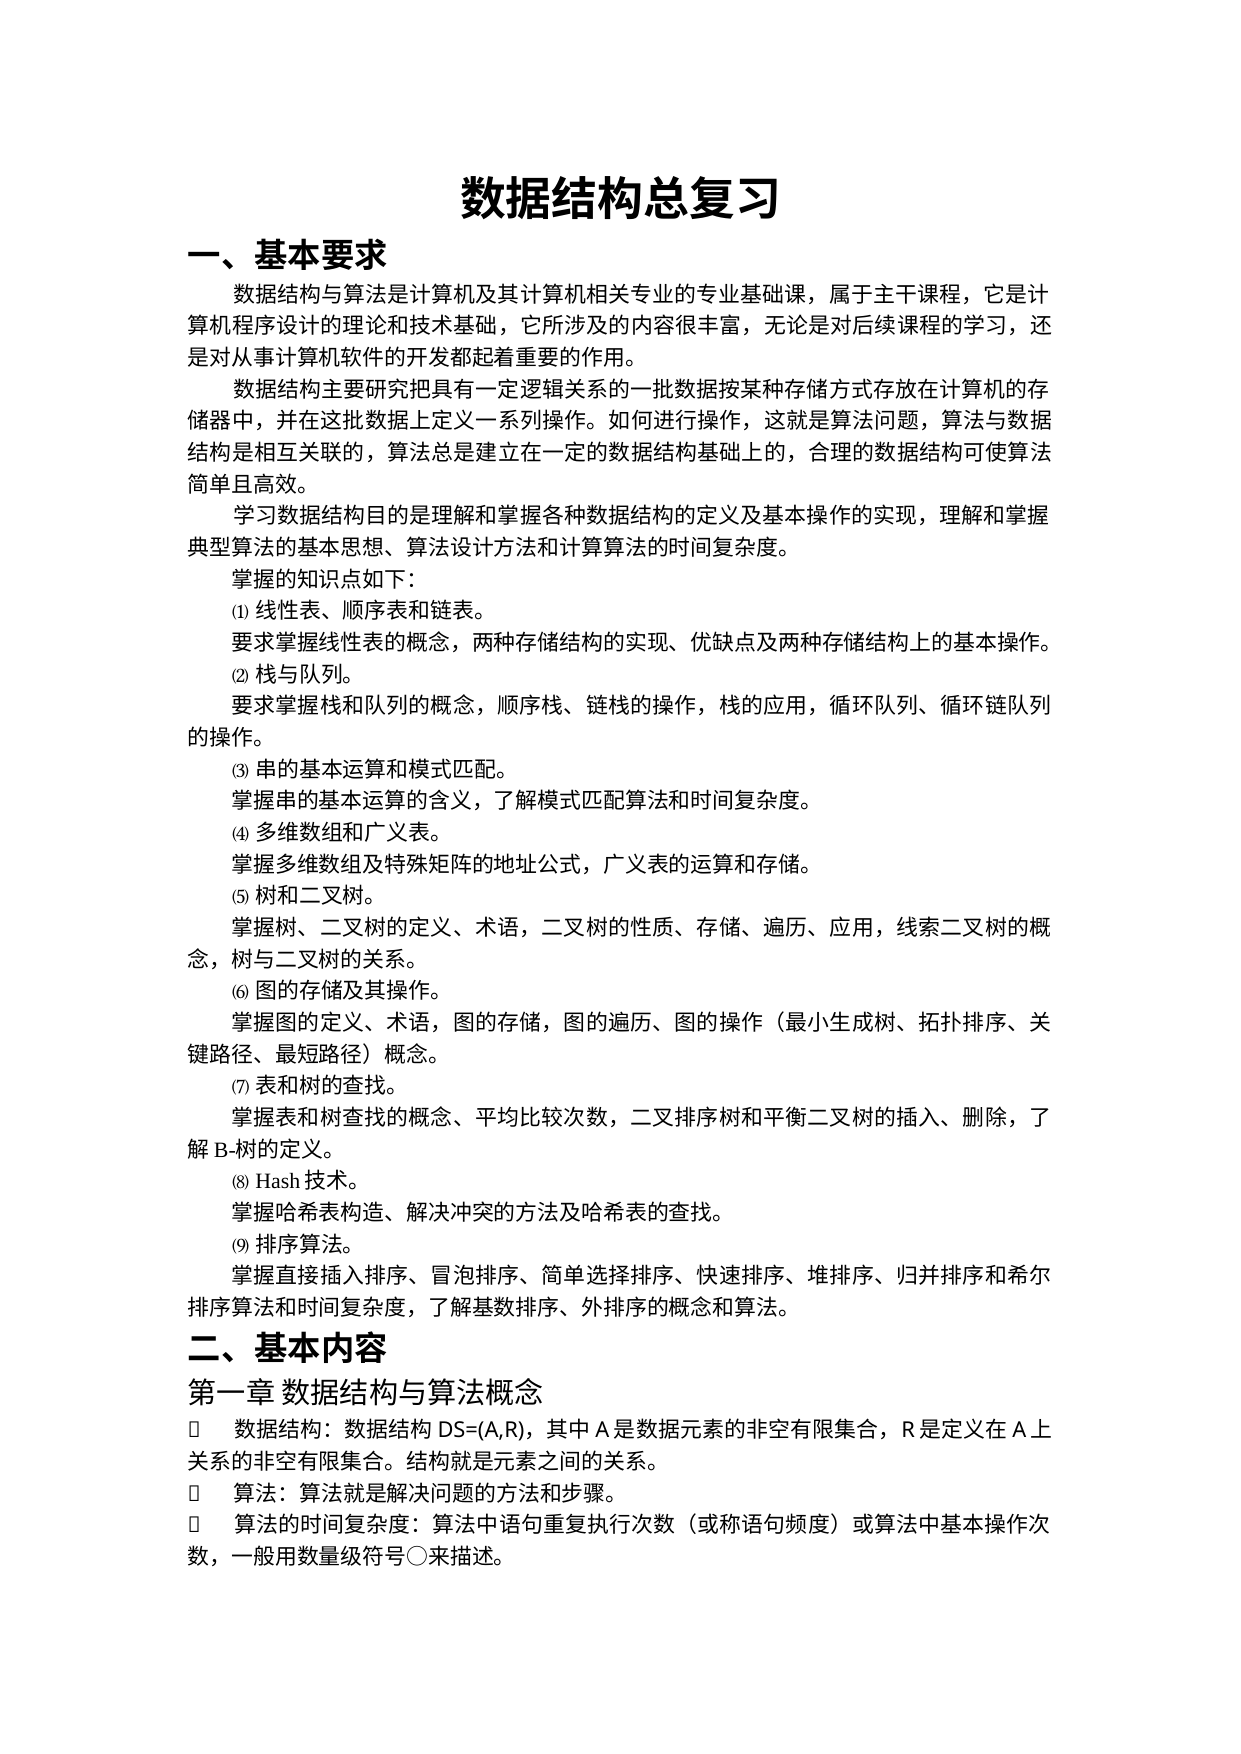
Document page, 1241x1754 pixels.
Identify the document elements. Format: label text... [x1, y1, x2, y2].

text 数据结构总复习 [187, 162, 1053, 228]
text 掌握树、二叉树的定义、术语，二叉树的性质、存储、遍历、应用，线索二叉树的概念，树与二叉树的关系。 [187, 910, 1053, 973]
text ⑸ 树和二叉树。 [187, 878, 1053, 910]
text ⑷ 多维数组和广义表。 [187, 815, 1053, 847]
text 数据结构主要研究把具有一定逻辑关系的一批数据按某种存储方式存放在计算机的存储器中，并在这批数据上定义一系列操作。如何进行操作，这就是算法问题，算法与数据结构是相互关联的，算法总是建立在一定的数据结构基础上的，合理的数据结构可使算法简单且高效。 [187, 372, 1053, 498]
text 掌握多维数组及特殊矩阵的地址公式，广义表的运算和存储。 [187, 847, 1053, 878]
text ⑼ 排序算法。 [187, 1227, 1053, 1258]
text ⑹ 图的存储及其操作。 [187, 973, 1053, 1005]
text 二、基本内容 [187, 1322, 1053, 1370]
text 要求掌握栈和队列的概念，顺序栈、链栈的操作，栈的应用，循环队列、循环链队列的操作。 [187, 688, 1053, 752]
text 掌握表和树查找的概念、平均比较次数，二叉排序树和平衡二叉树的插入、删除，了解B-树的定义。 [187, 1100, 1053, 1163]
text ⑻ Hash技术。 [187, 1163, 1053, 1195]
text ⑶ 串的基本运算和模式匹配。 [187, 752, 1053, 783]
text  数据结构：数据结构DS=(A,R)，其中A是数据元素的非空有限集合，R是定义在A上关系的非空有限集合。结构就是元素之间的关系。 [187, 1412, 1053, 1476]
text 掌握直接插入排序、冒泡排序、简单选择排序、快速排序、堆排序、归并排序和希尔排序算法和时间复杂度，了解基数排序、外排序的概念和算法。 [187, 1258, 1053, 1322]
text 掌握哈希表构造、解决冲突的方法及哈希表的查找。 [187, 1195, 1053, 1227]
text ⑴ 线性表、顺序表和链表。 [187, 593, 1053, 625]
text  算法的时间复杂度：算法中语句重复执行次数（或称语句频度）或算法中基本操作次数，一般用数量级符号○来描述。 [187, 1507, 1053, 1571]
text 要求掌握线性表的概念，两种存储结构的实现、优缺点及两种存储结构上的基本操作。 [187, 625, 1053, 657]
text 数据结构与算法是计算机及其计算机相关专业的专业基础课，属于主干课程，它是计算机程序设计的理论和技术基础，它所涉及的内容很丰富，无论是对后续课程的学习，还是对从事计算机软件的开发都起着重要的作用。 [187, 277, 1053, 372]
text 掌握的知识点如下： [187, 562, 1053, 593]
text ⑺ 表和树的查找。 [187, 1068, 1053, 1100]
text 学习数据结构目的是理解和掌握各种数据结构的定义及基本操作的实现，理解和掌握典型算法的基本思想、算法设计方法和计算算法的时间复杂度。 [187, 498, 1053, 562]
text ⑵ 栈与队列。 [187, 657, 1053, 688]
text 掌握串的基本运算的含义，了解模式匹配算法和时间复杂度。 [187, 783, 1053, 815]
text 第一章 数据结构与算法概念 [187, 1370, 1053, 1412]
text 一、基本要求 [187, 228, 1053, 277]
text 掌握图的定义、术语，图的存储，图的遍历、图的操作（最小生成树、拓扑排序、关键路径、最短路径）概念。 [187, 1005, 1053, 1068]
text  算法：算法就是解决问题的方法和步骤。 [187, 1476, 1053, 1507]
